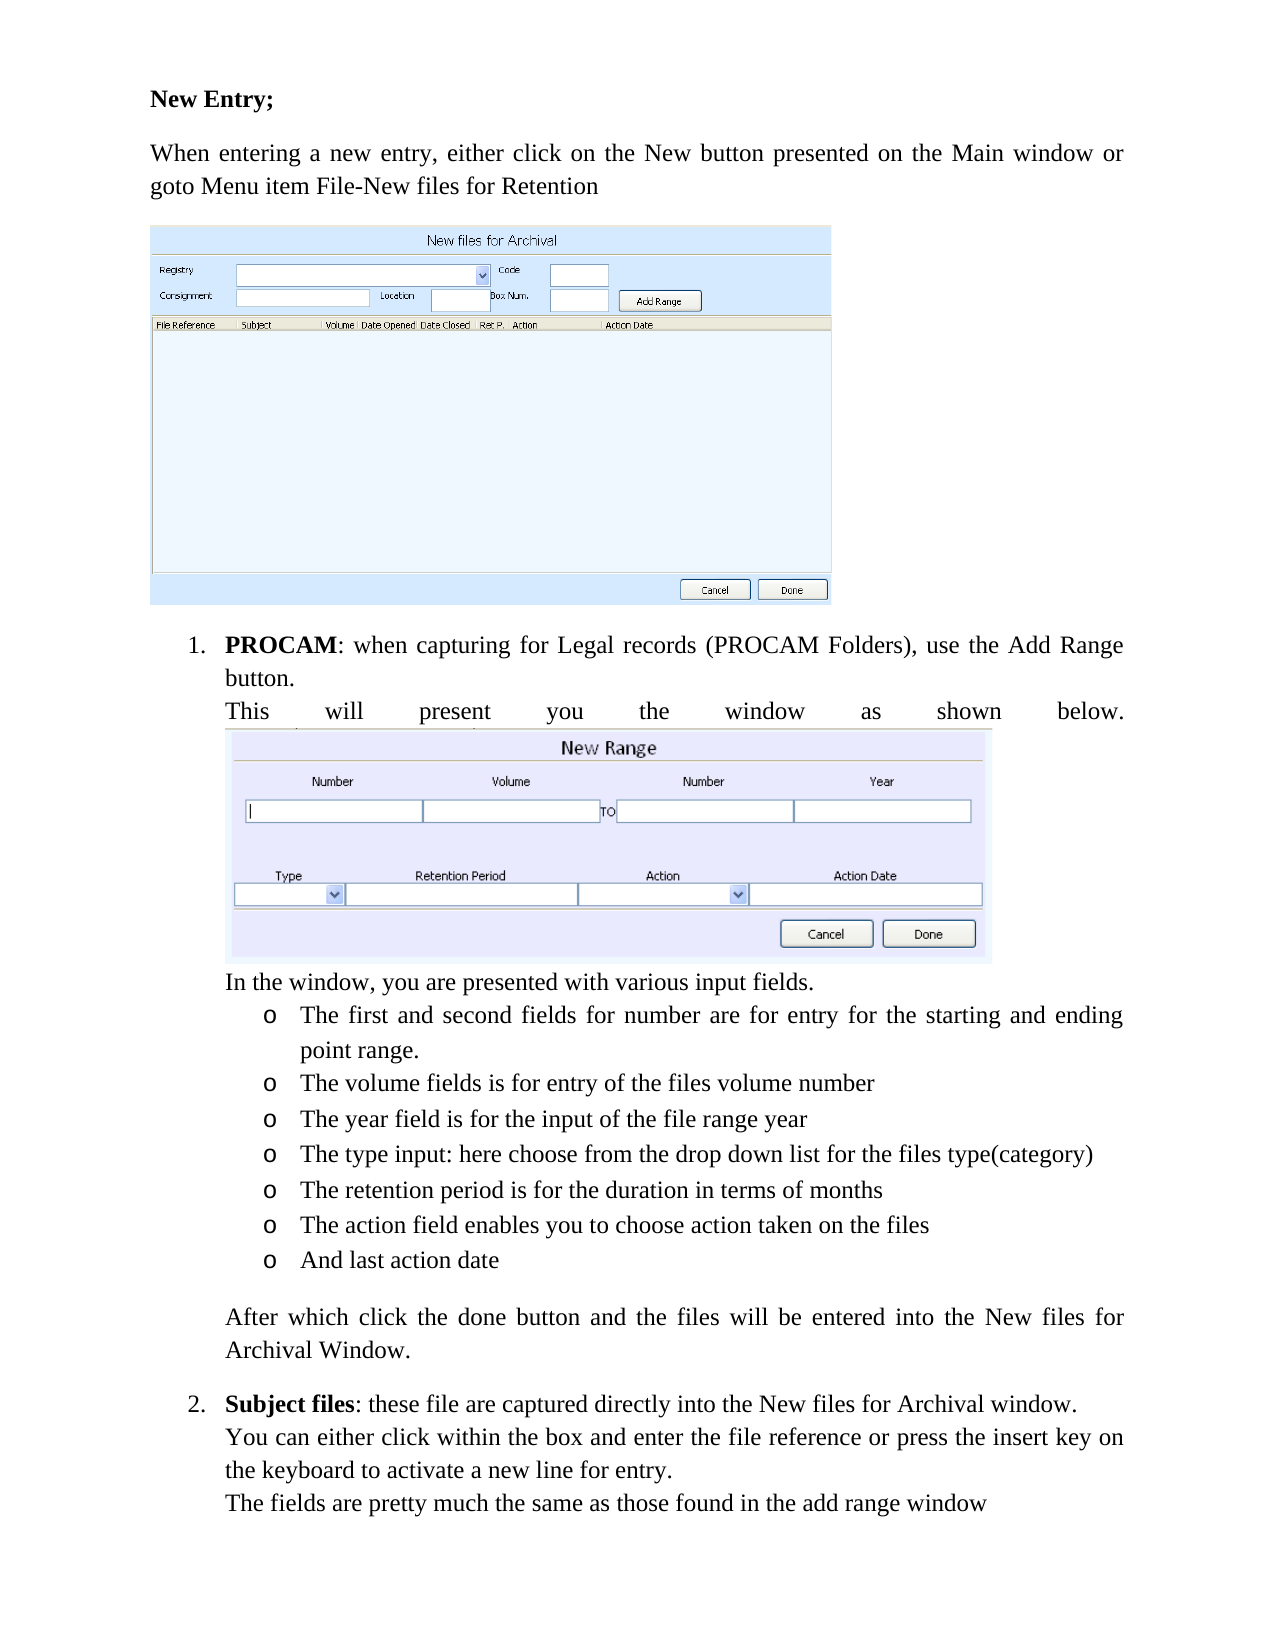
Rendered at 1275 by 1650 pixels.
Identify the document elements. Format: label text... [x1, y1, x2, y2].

picture [150, 225, 832, 605]
list And last action date [262, 1246, 1125, 1276]
list The volume fields is for entry of the files volume number [262, 1068, 1125, 1099]
list The fields are pretty much the same as those found in the add range window [225, 1488, 1125, 1516]
list The action field enables you to choose action taken on the files [262, 1210, 1125, 1241]
picture [225, 728, 993, 964]
list The year field is for the input of the file range year [262, 1104, 1125, 1135]
text When entering a new entry, either click on the New button presented on the Main window or goto Menu item File-New files for Retention [150, 138, 1125, 200]
list The retention period is for the duration in terms of months [262, 1175, 1125, 1206]
list Subject files: these file are captured directly into the New files for Archival window. [187, 1389, 1125, 1417]
list The type input: here choose from the drop down list for the files type(category) [262, 1139, 1125, 1170]
text After which click the done button and the files will be entered into the New files for Archival Window. [225, 1302, 1125, 1363]
list In the window, you are presented with various input fields. [225, 967, 1125, 996]
list The first and second fields for number are for entry for the starting and ending point range. [262, 1000, 1125, 1064]
text New Entry; [150, 84, 1125, 113]
list PROCAM: when capturing for Legal records (PROCAM Folders), use the Add Range button. [187, 630, 1125, 692]
list You can either click within the box and enter the file reference or press the insert key on the keyboard to activate a new line for entry. [225, 1422, 1125, 1483]
